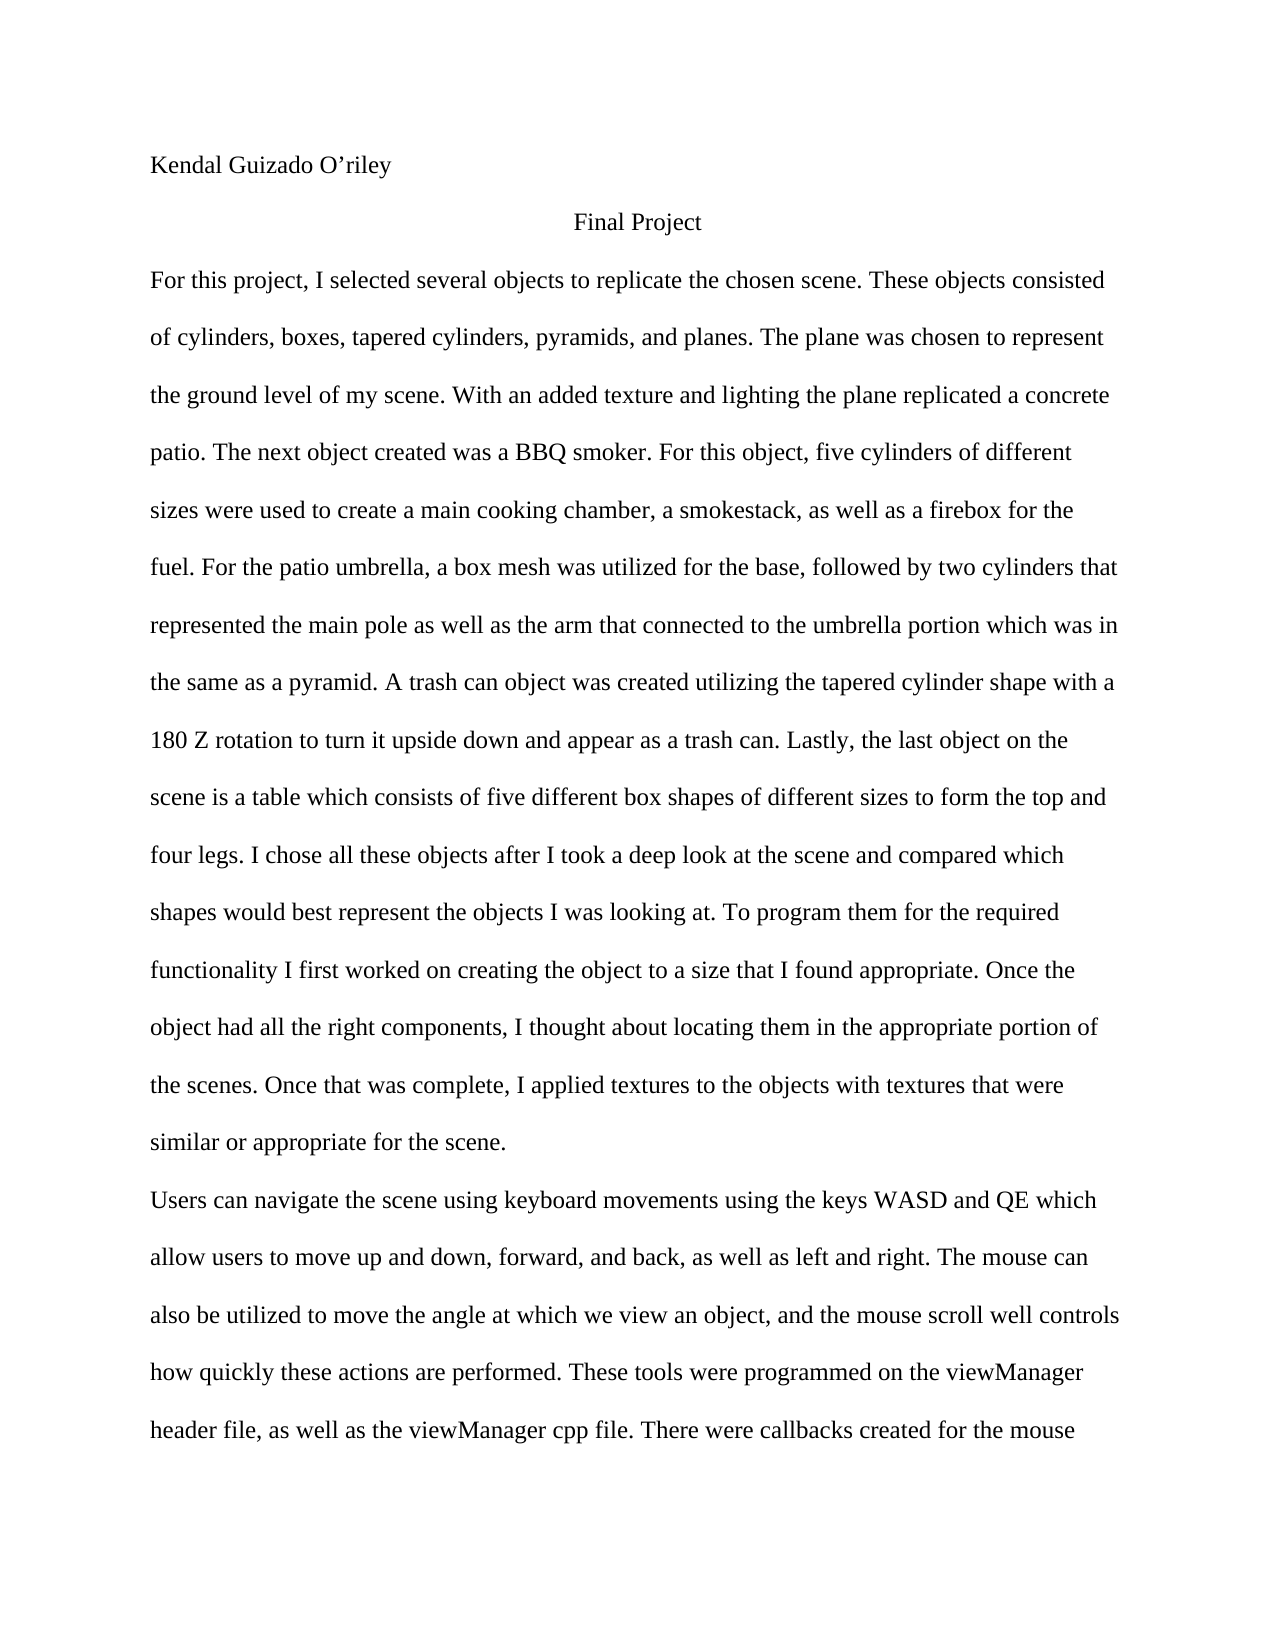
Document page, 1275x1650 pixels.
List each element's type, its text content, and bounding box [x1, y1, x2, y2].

text Kendal Guizado O’riley [150, 150, 1125, 179]
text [150, 1185, 1125, 1444]
text Final Project [150, 207, 1125, 236]
text For this project, I selected several objects to replicate the chosen scene. These objects consisted of cylinders, boxes, tapered cylinders, pyramids, and planes. The plane was chosen to represent the ground level of my scene. With an added texture and lighting the plane replicated a concrete patio. The next object created was a BBQ smoker. For this object, five cylinders of different sizes were used to create a main cooking chamber, a smokestack, as well as a firebox for the fuel. For the patio umbrella, a box mesh was utilized for the base, followed by two cylinders that represented the main pole as well as the arm that connected to the umbrella portion which was in the same as a pyramid. A trash can object was created utilizing the tapered cylinder shape with a 180 Z rotation to turn it upside down and appear as a trash can. Lastly, the last object on the scene is a table which consists of five different box shapes of different sizes to form the top and four legs. I chose all these objects after I took a deep look at the scene and compared which shapes would best represent the objects I was looking at. To program them for the required functionality I first worked on creating the object to a size that I found appropriate. Once the object had all the right components, I thought about locating them in the appropriate portion of the scenes. Once that was complete, I applied textures to the objects with textures that were similar or appropriate for the scene. [150, 265, 1125, 1156]
